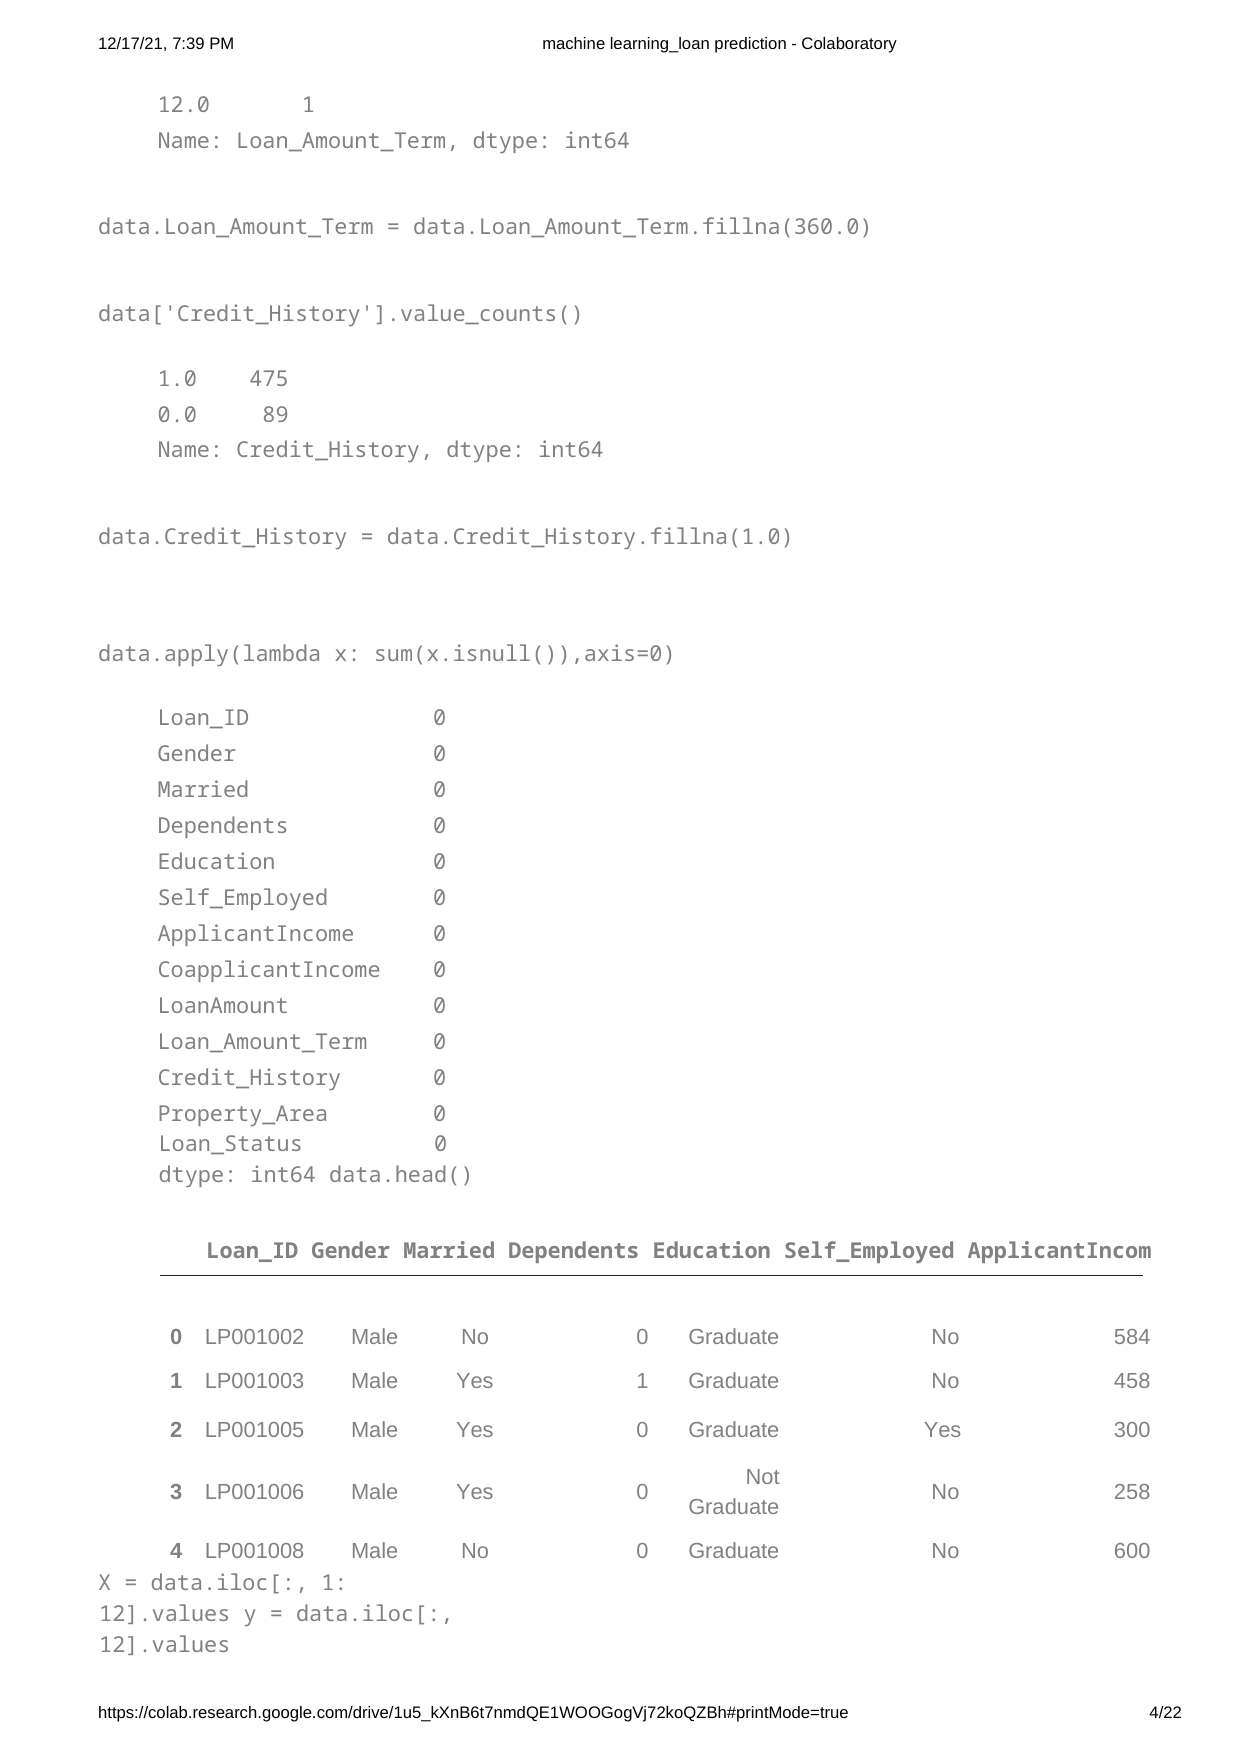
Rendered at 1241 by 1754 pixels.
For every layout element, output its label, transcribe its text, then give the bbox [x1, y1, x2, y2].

table_cell Yes [924, 1407, 1114, 1456]
table_cell 258 [1114, 1456, 1150, 1531]
table_cell Male [328, 1531, 422, 1567]
table_header No [422, 1324, 528, 1359]
text Property_Area 0 Loan_Status 0 dtype: int64 data.head() [157, 1097, 508, 1189]
text Loan_ID 0 [157, 702, 1183, 732]
text CoapplicantIncome 0 [157, 954, 1183, 983]
table_cell 1 [528, 1359, 671, 1407]
table_header Graduate [671, 1324, 923, 1359]
table_cell LP001006 [205, 1456, 327, 1531]
table_cell Not Graduate [671, 1456, 923, 1531]
text data.Credit_History = data.Credit_History.fillna(1.0) [98, 521, 1183, 550]
table_cell No [924, 1531, 1114, 1567]
table_cell 3 [170, 1456, 204, 1531]
table_cell 4 [170, 1531, 204, 1567]
text Dependents 0 [157, 810, 1183, 840]
text data.Loan_Amount_Term = data.Loan_Amount_Term.fillna(360.0) [98, 211, 1183, 241]
table_cell Male [328, 1456, 422, 1531]
text Self_Employed 0 [157, 882, 1183, 912]
table_cell Male [328, 1407, 422, 1456]
text ApplicantIncome 0 [157, 918, 1183, 948]
table_cell Yes [422, 1359, 528, 1407]
text Loan_ID Gender Married Dependents Education Self_Employed ApplicantIncom [98, 1234, 1151, 1264]
table_header No [924, 1324, 1114, 1359]
table_cell Graduate [671, 1359, 923, 1407]
table_cell Yes [422, 1456, 528, 1531]
text data['Credit_History'].value_counts() [98, 298, 1183, 328]
table_cell 1 [170, 1359, 204, 1407]
table_cell 2 [170, 1407, 204, 1456]
table_cell No [422, 1531, 528, 1567]
table_header Male [328, 1324, 422, 1359]
table_cell Graduate [671, 1531, 923, 1567]
text LoanAmount 0 [157, 990, 1183, 1019]
table_cell Graduate [671, 1407, 923, 1456]
table_cell 0 [528, 1407, 671, 1456]
table_cell No [924, 1359, 1114, 1407]
text 0.0 89 [157, 398, 1183, 428]
text Education 0 [157, 846, 1183, 876]
table_cell LP001003 [205, 1359, 327, 1407]
text X = data.iloc[:, 1: 12].values y = data.iloc[:, 12].values [98, 1567, 483, 1658]
table_cell LP001008 [205, 1531, 327, 1567]
text 1.0 475 [157, 363, 1183, 392]
text Loan_Amount_Term 0 [157, 1026, 1183, 1055]
text Credit_History 0 [157, 1062, 1183, 1091]
table_cell Yes [422, 1407, 528, 1456]
table_cell LP001005 [205, 1407, 327, 1456]
table_cell 458 [1114, 1359, 1150, 1407]
text 12.0 1 [157, 89, 1183, 118]
table_cell 600 [1114, 1531, 1150, 1567]
table_header 584 [1114, 1324, 1150, 1359]
table_cell Male [328, 1359, 422, 1407]
table_cell No [924, 1456, 1114, 1531]
text data.apply(lambda x: sum(x.isnull()),axis=0) [98, 638, 1183, 668]
text Gender 0 [157, 738, 1183, 768]
table_header 0 [528, 1324, 671, 1359]
table_cell 300 [1114, 1407, 1150, 1456]
table_cell 0 [528, 1456, 671, 1531]
text Married 0 [157, 774, 1183, 804]
text Name: Credit_History, dtype: int64 [157, 434, 1183, 464]
text Name: Loan_Amount_Term, dtype: int64 [157, 124, 1183, 154]
table_cell 0 [528, 1531, 671, 1567]
table_header 0 [170, 1324, 204, 1359]
table_header LP001002 [205, 1324, 327, 1359]
